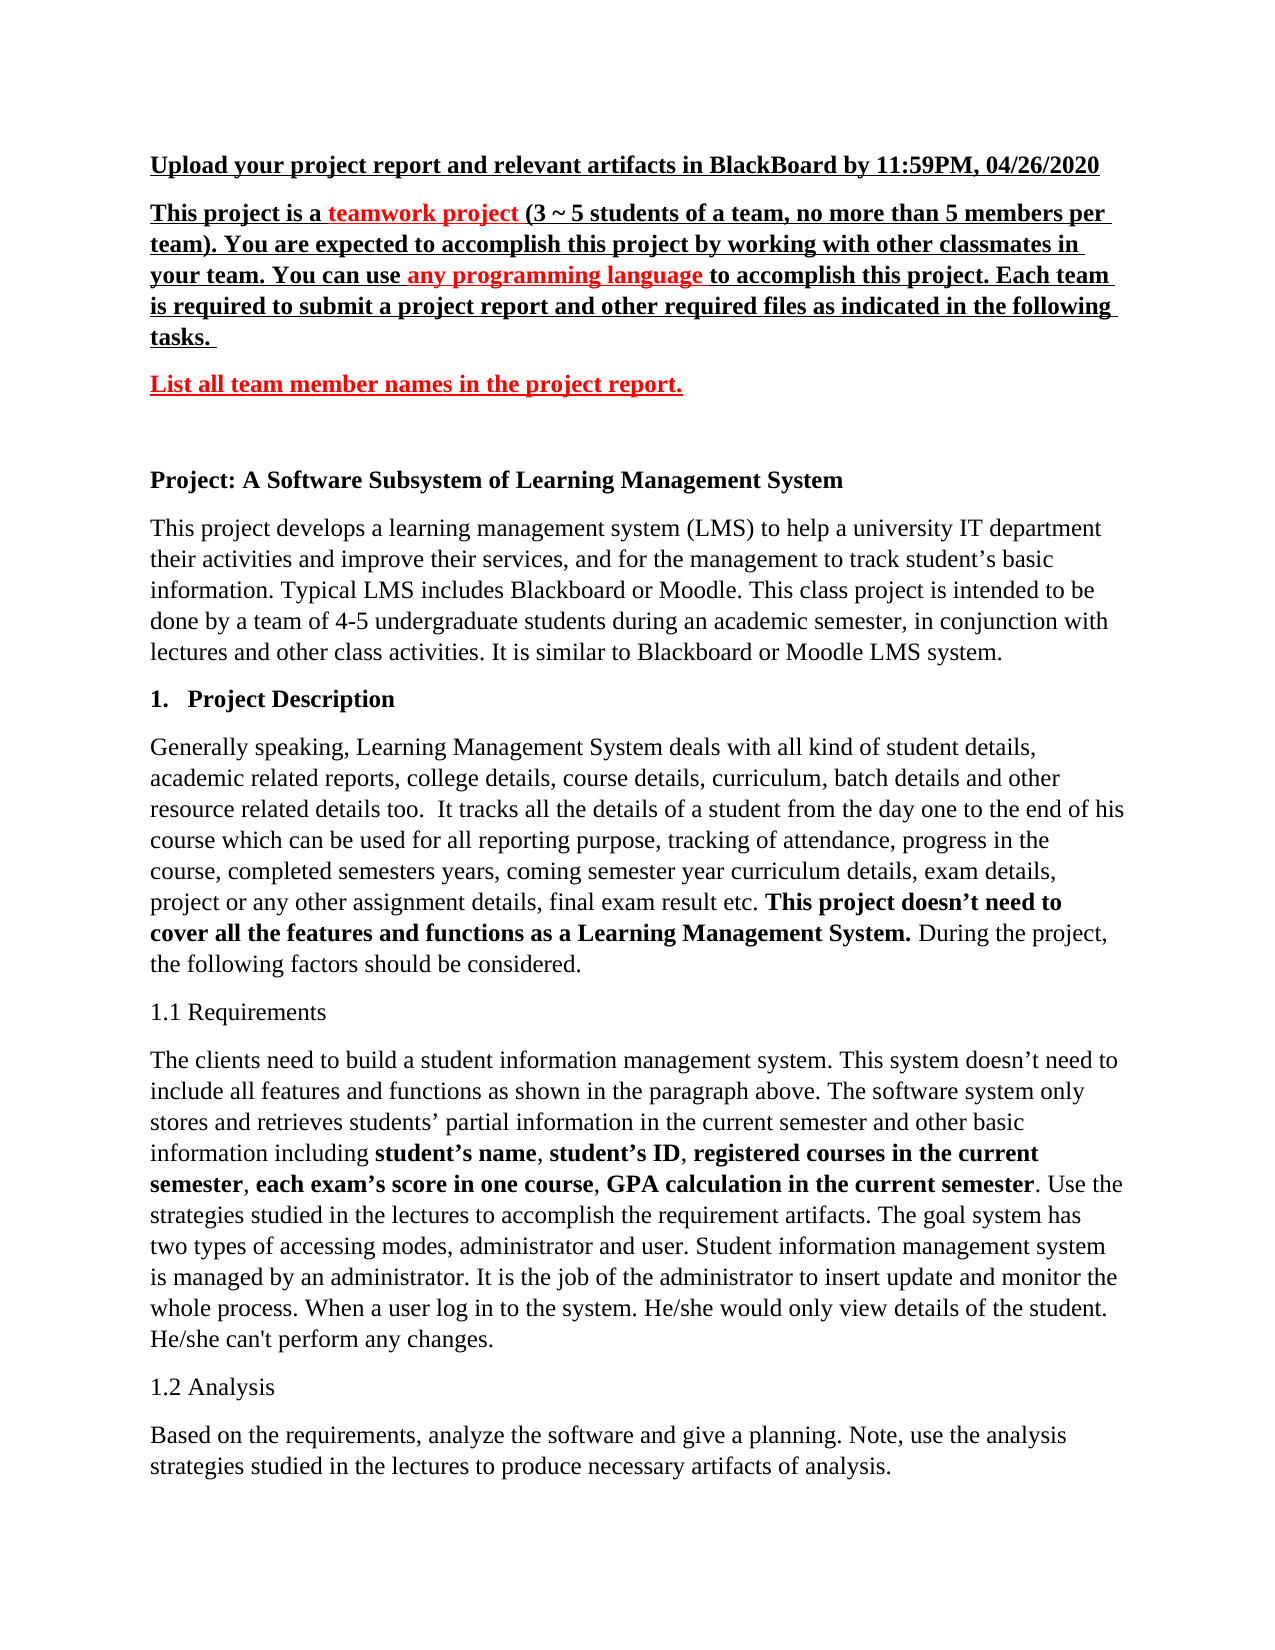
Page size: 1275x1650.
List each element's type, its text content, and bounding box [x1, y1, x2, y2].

text Upload your project report and relevant artifacts in BlackBoard by 11:59PM, 04/26/2020 [150, 150, 1125, 179]
text This project develops a learning management system (LMS) to help a university IT department their activities and improve their services, and for the management to track student’s basic information. Typical LMS includes Blackboard or Moodle. This class project is intended to be done by a team of 4-5 undergraduate students during an academic semester, in conjunction with lectures and other class activities. It is similar to Blackboard or Moodle LMS system. [150, 513, 1125, 666]
text Generally speaking, Learning Management System deals with all kind of student details, academic related reports, college details, course details, curriculum, batch details and other resource related details too. It tracks all the details of a student from the day one to the end of his course which can be used for all reporting purpose, tracking of attendance, progress in the course, completed semesters years, coming semester year curriculum details, exam details, project or any other assignment details, final exam result etc. This project doesn’t need to cover all the features and functions as a Learning Management System. During the project, the following factors should be considered. [150, 732, 1125, 978]
text List all team member names in the project report. [150, 369, 1125, 398]
list Analysis [150, 1372, 1125, 1401]
list Project Description [150, 684, 1125, 713]
text Based on the requirements, analyze the software and give a planning. Note, use the analysis strategies studied in the lectures to produce necessary artifacts of analysis. [150, 1420, 1125, 1479]
text The clients need to build a student information management system. This system doesn’t need to include all features and functions as shown in the paragraph above. The software system only stores and retrieves students’ partial information in the current semester and other basic information including student’s name, student’s ID, registered courses in the current semester, each exam’s score in one course, GPA calculation in the current semester. Use the strategies studied in the lectures to accomplish the requirement artifacts. The goal system has two types of accessing modes, administrator and user. Student information management system is managed by an administrator. It is the job of the administrator to insert update and monitor the whole process. When a user log in to the system. He/she would only view details of the student. He/she can't perform any changes. [150, 1045, 1125, 1353]
text Project: A Software Subsystem of Learning Management System [150, 465, 1125, 494]
list Requirements [150, 997, 1125, 1026]
text This project is a teamwork project (3 ~ 5 students of a team, no more than 5 members per team). You are expected to accomplish this project by working with other classmates in your team. You can use any programming language to accomplish this project. Each team is required to submit a project report and other required files as indicated in the following tasks. [150, 198, 1125, 351]
